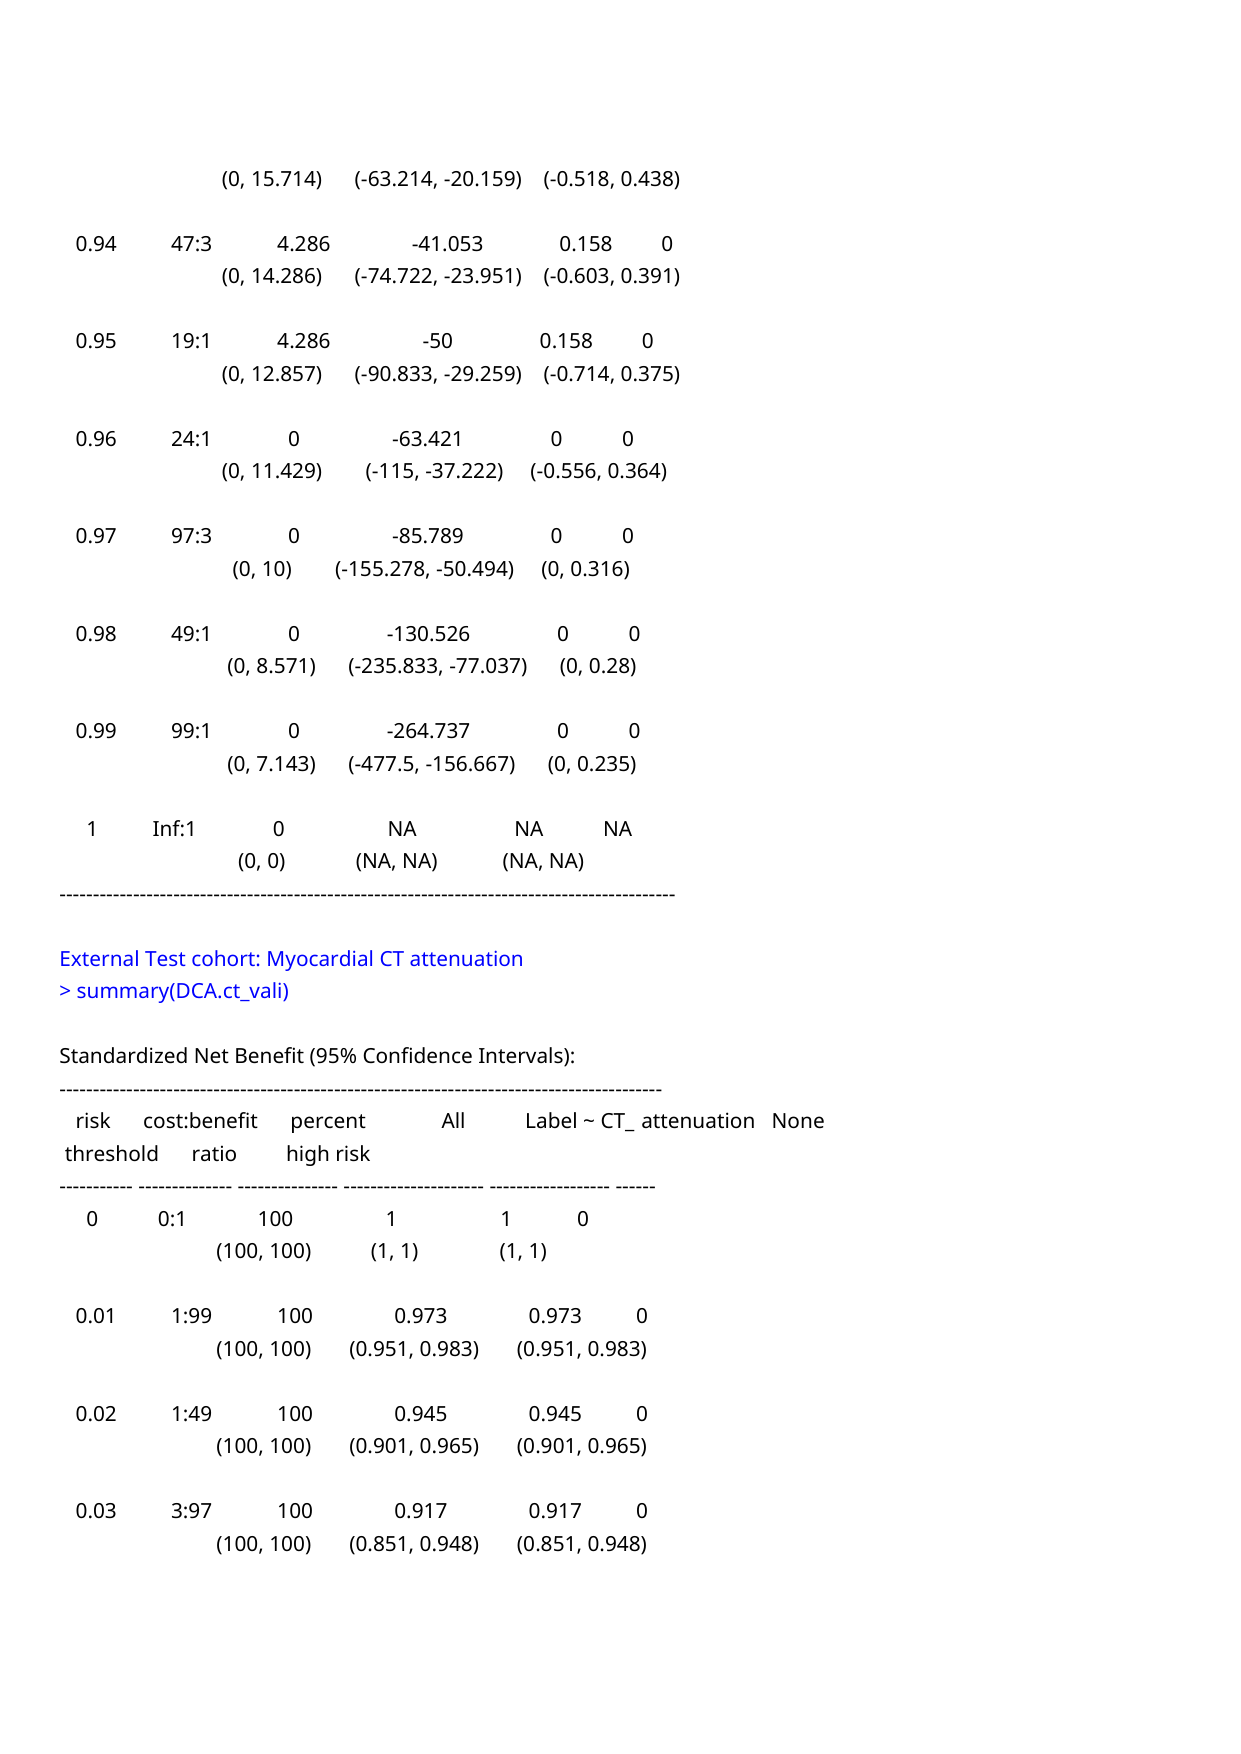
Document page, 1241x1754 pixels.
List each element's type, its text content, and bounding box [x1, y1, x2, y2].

text (0, 15.714) (-63.214, -20.159) (-0.518, 0.438) [59, 162, 1181, 194]
text (100, 100) (0.951, 0.983) (0.951, 0.983) [59, 1332, 1181, 1364]
text risk cost:benefit percent All Label ~ CT_ attenuation None [59, 1104, 1181, 1137]
text (0, 11.429) (-115, -37.222) (-0.556, 0.364) [59, 454, 1181, 487]
text 0 0:1 100 1 1 0 [59, 1202, 1181, 1234]
text 0.97 97:3 0 -85.789 0 0 [59, 519, 1181, 552]
text 1 Inf:1 0 NA NA NA [59, 812, 1181, 844]
text 0.98 49:1 0 -130.526 0 0 [59, 617, 1181, 649]
text ----------- -------------- --------------- --------------------- ------------------ ------ [59, 1169, 1181, 1202]
text 0.99 99:1 0 -264.737 0 0 [59, 714, 1181, 747]
text 0.96 24:1 0 -63.421 0 0 [59, 422, 1181, 454]
text -------------------------------------------------------------------------------------------- [59, 877, 1181, 909]
text threshold ratio high risk [59, 1137, 1181, 1169]
text (100, 100) (1, 1) (1, 1) [59, 1234, 1181, 1267]
text Standardized Net Benefit (95% Confidence Intervals): [59, 1039, 1181, 1072]
text > summary(DCA.ct_vali) [59, 974, 1181, 1007]
text External Test cohort: Myocardial CT attenuation [59, 942, 1181, 974]
text (0, 8.571) (-235.833, -77.037) (0, 0.28) [59, 649, 1181, 682]
text (0, 7.143) (-477.5, -156.667) (0, 0.235) [59, 747, 1181, 779]
text (0, 14.286) (-74.722, -23.951) (-0.603, 0.391) [59, 259, 1181, 292]
text (0, 0) (NA, NA) (NA, NA) [59, 844, 1181, 877]
text (0, 12.857) (-90.833, -29.259) (-0.714, 0.375) [59, 357, 1181, 389]
text ------------------------------------------------------------------------------------------ [59, 1072, 1181, 1104]
text 0.95 19:1 4.286 -50 0.158 0 [59, 324, 1181, 357]
text 0.02 1:49 100 0.945 0.945 0 [59, 1397, 1181, 1429]
text 0.01 1:99 100 0.973 0.973 0 [59, 1299, 1181, 1332]
text (100, 100) (0.851, 0.948) (0.851, 0.948) [59, 1527, 1181, 1559]
text 0.94 47:3 4.286 -41.053 0.158 0 [59, 227, 1181, 259]
text (0, 10) (-155.278, -50.494) (0, 0.316) [59, 552, 1181, 584]
text 0.03 3:97 100 0.917 0.917 0 [59, 1494, 1181, 1527]
text (100, 100) (0.901, 0.965) (0.901, 0.965) [59, 1429, 1181, 1462]
